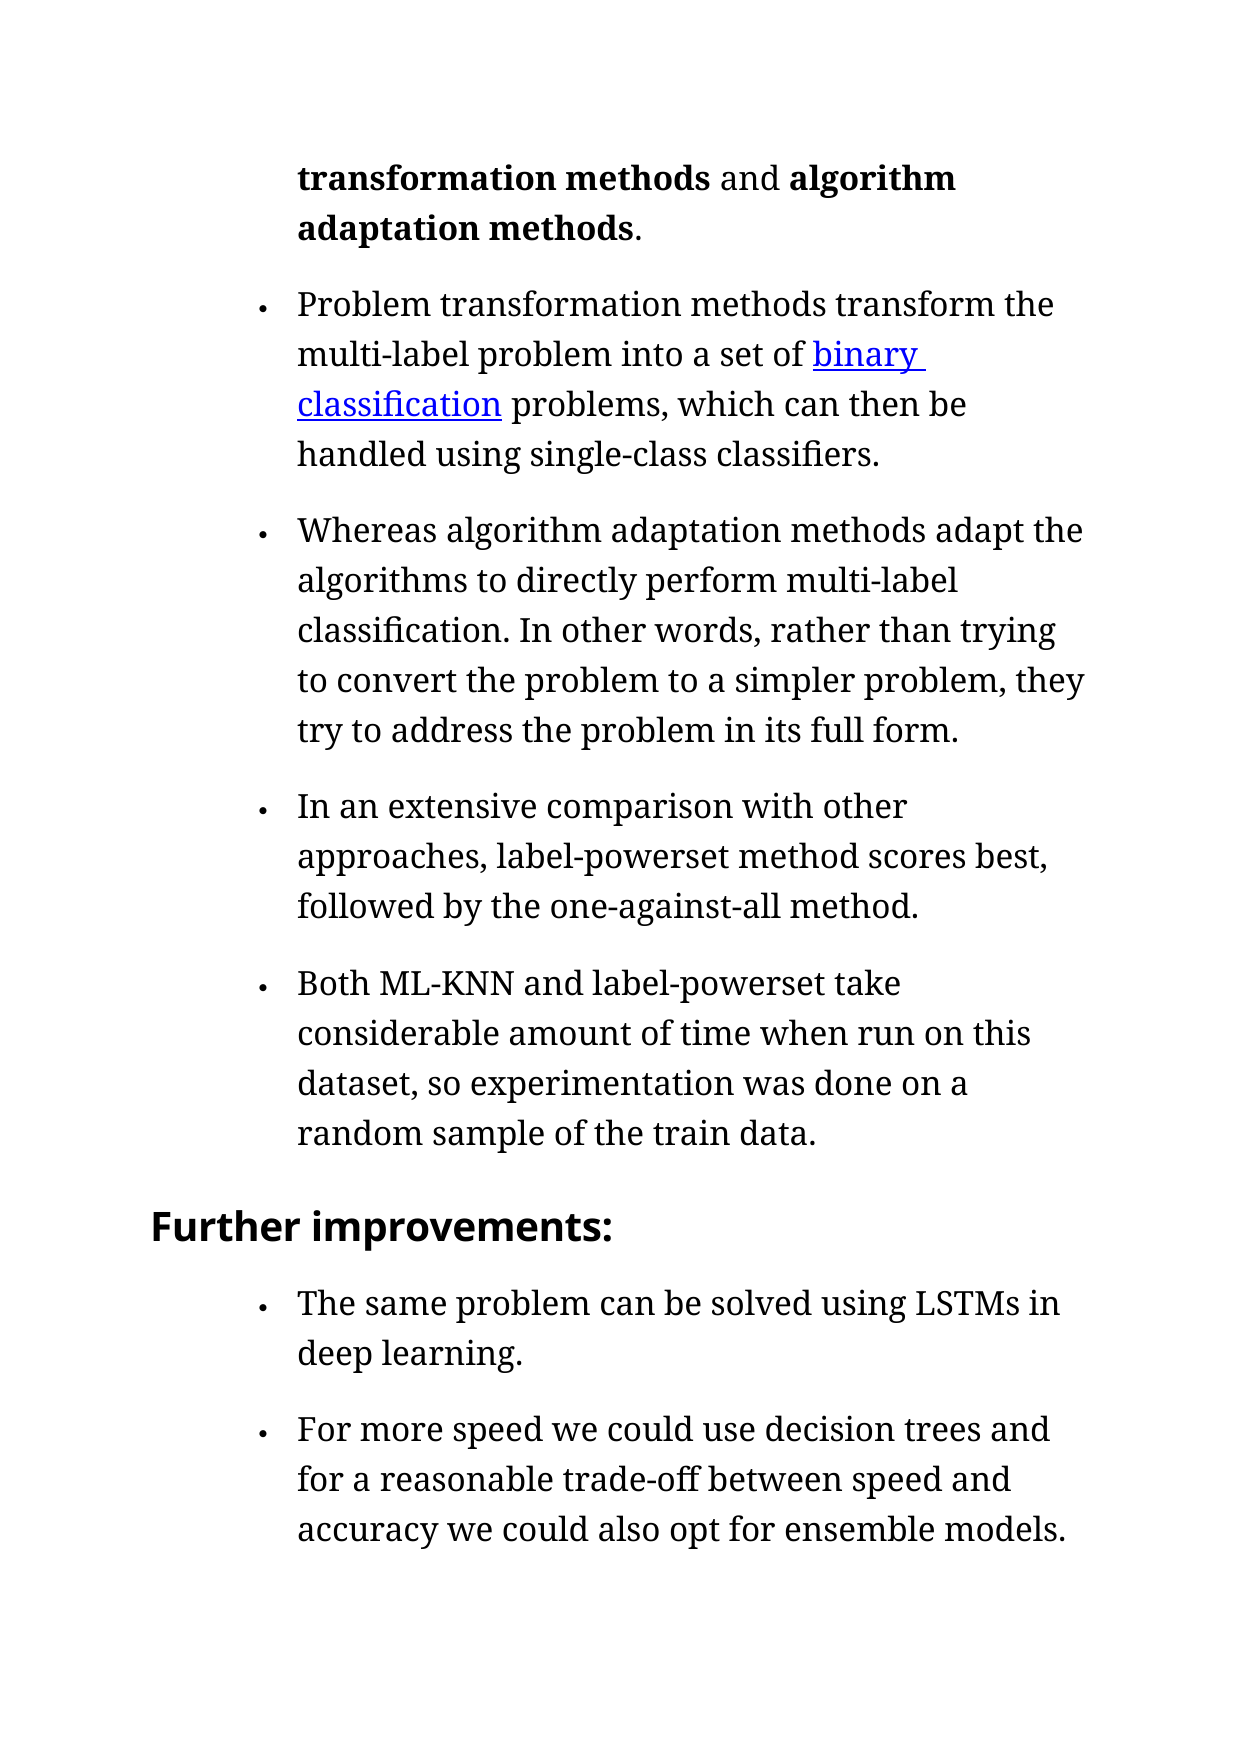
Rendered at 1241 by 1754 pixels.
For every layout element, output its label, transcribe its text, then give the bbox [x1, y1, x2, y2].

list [259, 150, 1090, 250]
list For more speed we could use decision trees and for a reasonable trade-off between speed and accuracy we could also opt for ensemble models. [259, 1401, 1090, 1551]
text Further improvements: [150, 1198, 1090, 1253]
list In an extensive comparison with other approaches, label-powerset method scores best, followed by the one-against-all method. [259, 779, 1090, 929]
list Whereas algorithm adaptation methods adapt the algorithms to directly perform multi-label classification. In other words, rather than trying to convert the problem to a simpler problem, they try to address the problem in its full form. [259, 502, 1090, 752]
list Problem transformation methods transform the multi-label problem into a set of binary classification problems, which can then be handled using single-class classifiers. [259, 276, 1090, 476]
list Both ML-KNN and label-powerset take considerable amount of time when run on this dataset, so experimentation was done on a random sample of the train data. [259, 955, 1090, 1155]
list The same problem can be solved using LSTMs in deep learning. [259, 1275, 1090, 1375]
